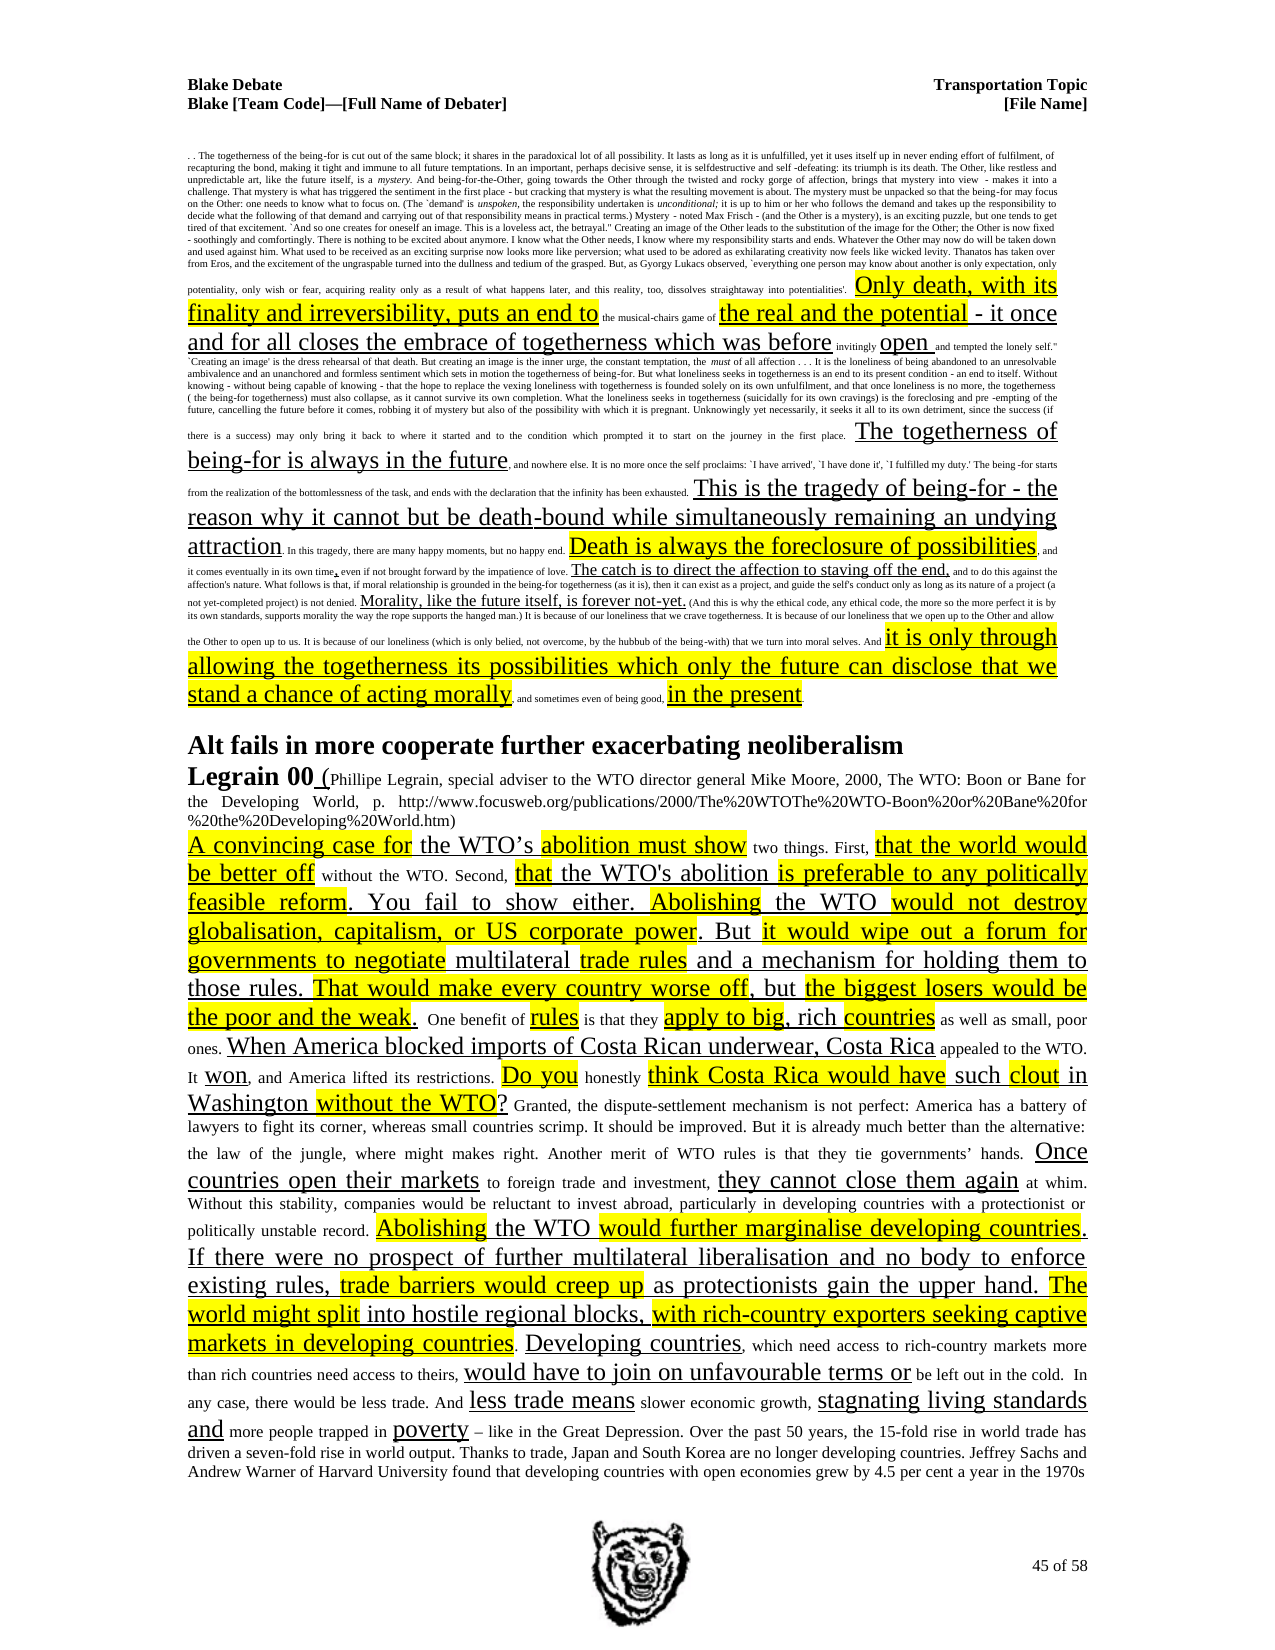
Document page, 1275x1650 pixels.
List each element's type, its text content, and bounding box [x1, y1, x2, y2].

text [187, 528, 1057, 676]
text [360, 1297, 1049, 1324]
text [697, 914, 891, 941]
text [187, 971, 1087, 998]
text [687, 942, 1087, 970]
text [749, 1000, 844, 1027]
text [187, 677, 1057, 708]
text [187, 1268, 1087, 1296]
subtitle Alt fails in more cooperate further exacerbating neoliberalism [187, 729, 1087, 760]
picture [589, 1519, 694, 1632]
text Legrain 00 (Phillipe Legrain, special adviser to the WTO director general Mike Moore, 2000, The WTO: Boon or Bane for the Developing World, p. http://www.focusweb.org/publications/2000/The%20WTOThe%20WTO-Boon%20or%20Bane%20for%20the%20Developing%20World.htm) [187, 760, 1087, 830]
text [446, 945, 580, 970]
